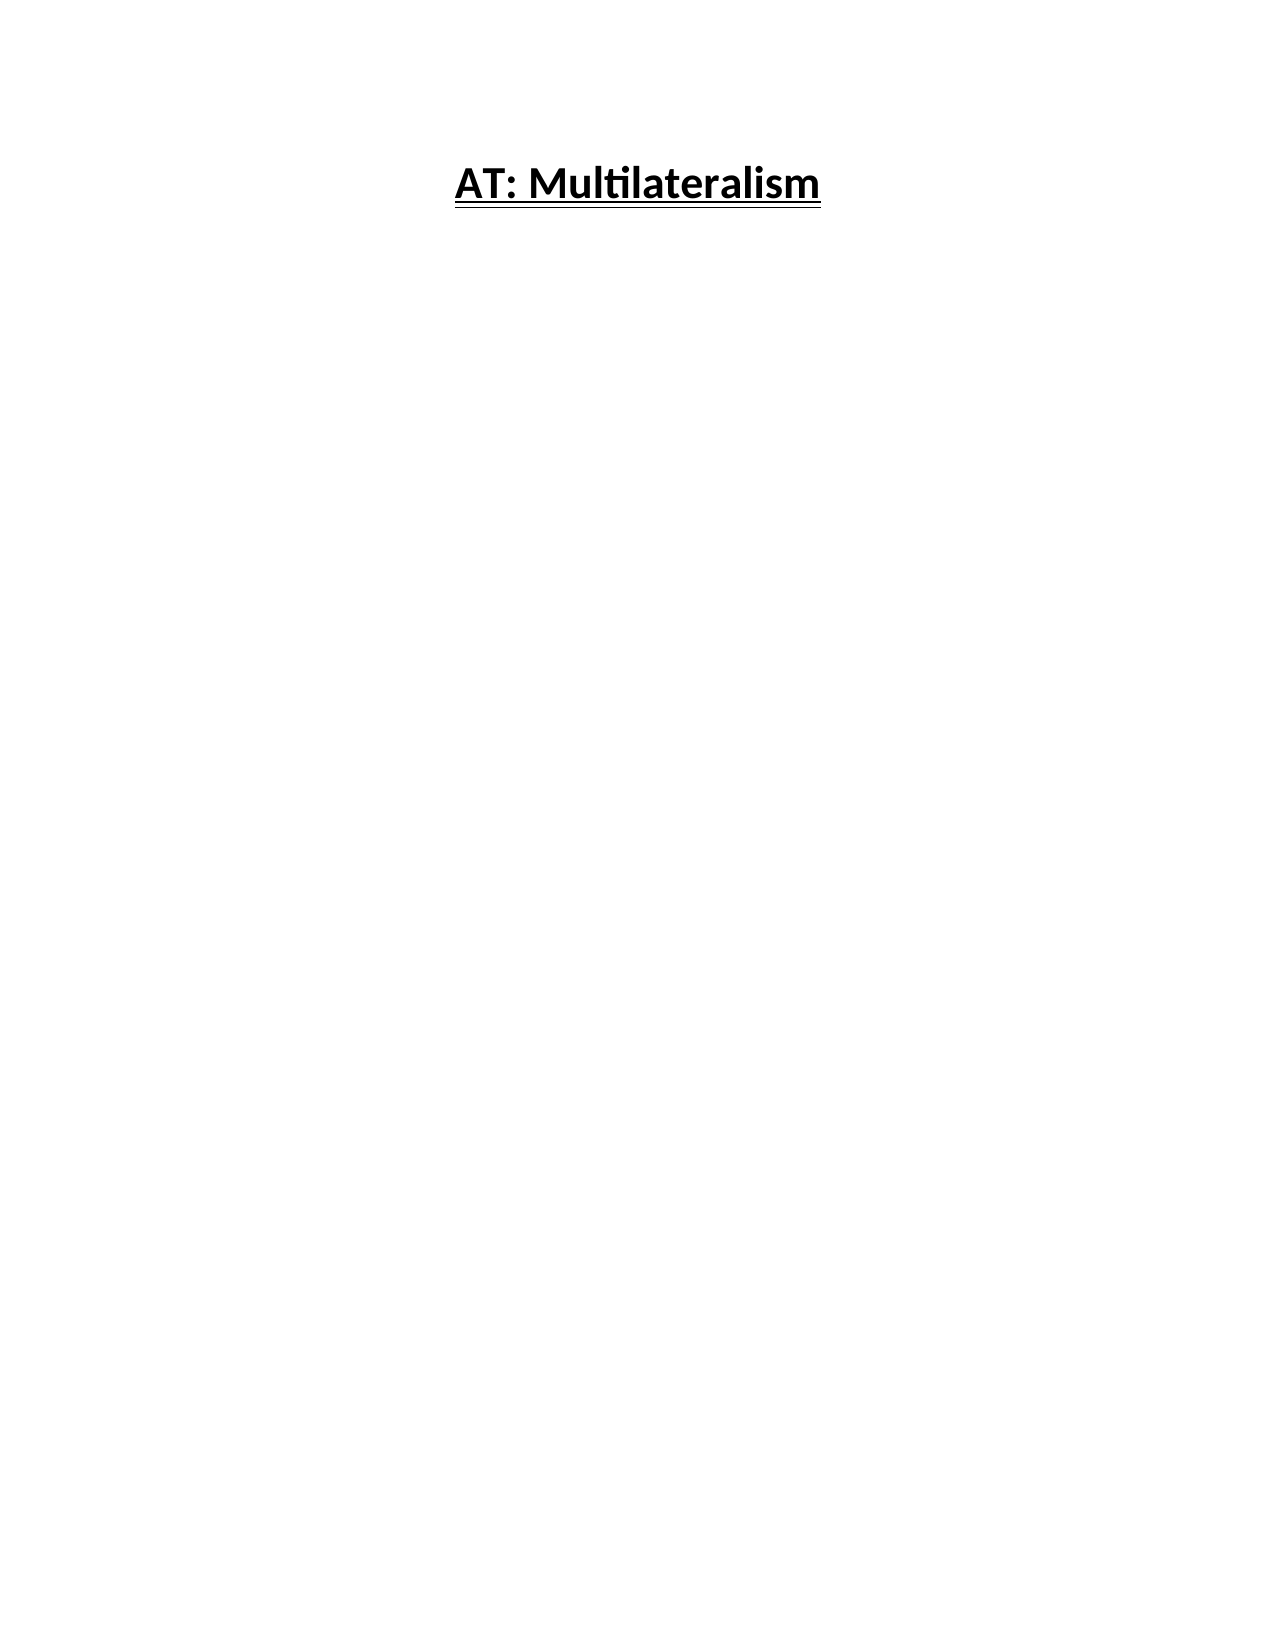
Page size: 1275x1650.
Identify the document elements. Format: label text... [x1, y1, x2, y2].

subtitle AT: Multilateralism [150, 154, 1125, 210]
